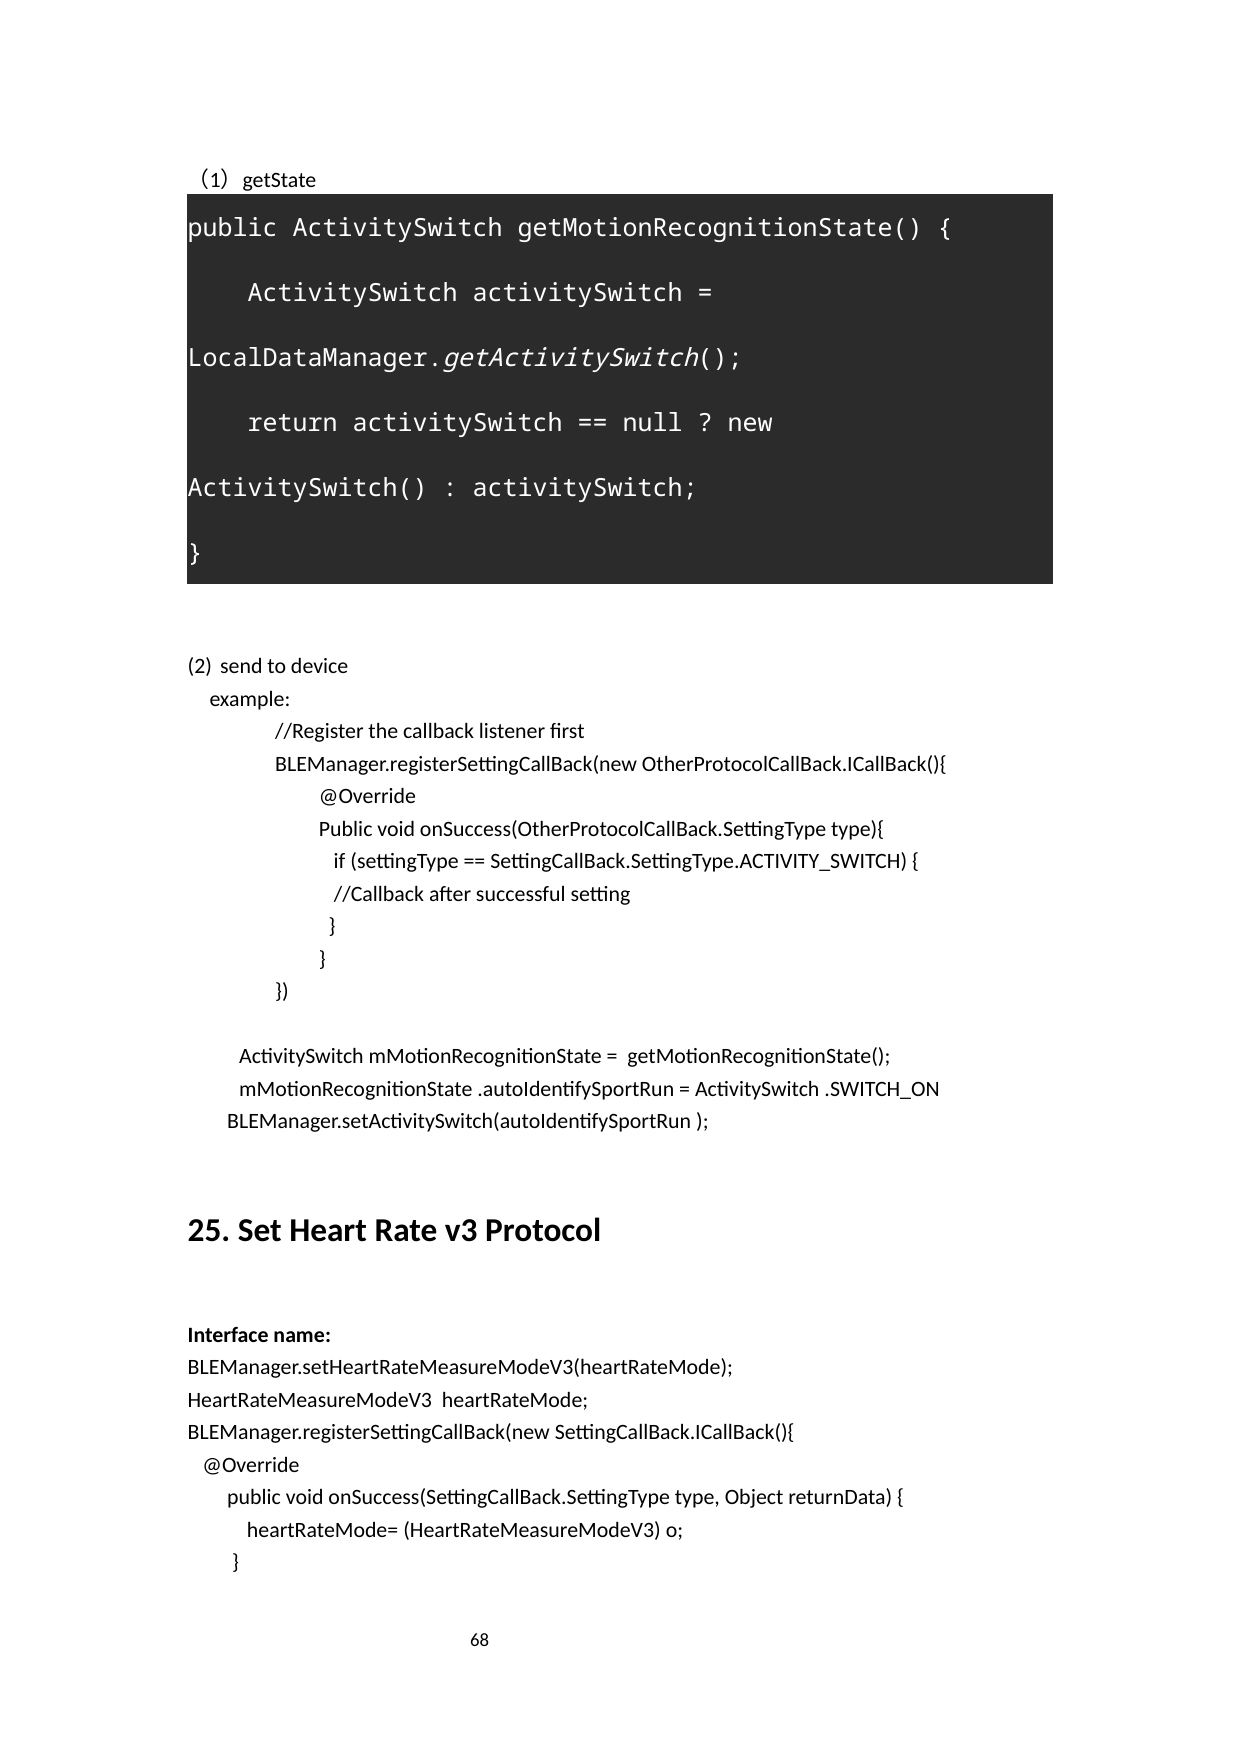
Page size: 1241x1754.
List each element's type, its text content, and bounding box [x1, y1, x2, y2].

text } [275, 909, 1053, 942]
text } [187, 1545, 1053, 1578]
text @Override [275, 779, 1053, 812]
list getState [187, 162, 1053, 194]
text public ActivitySwitch getMotionRecognitionState() { ActivitySwitch activitySwitch = LocalDataManager.getActivitySwitch(); return activitySwitch == null ? new ActivitySwitch() : activitySwitch; } [187, 194, 1053, 584]
text Public void onSuccess(OtherProtocolCallBack.SettingType type){ [275, 812, 1053, 844]
text //Callback after successful setting [275, 877, 1053, 909]
text if (settingType == SettingCallBack.SettingType.ACTIVITY_SWITCH) { [275, 844, 1053, 877]
text //Register the callback listener first [231, 714, 1053, 747]
list ActivitySwitch mMotionRecognitionState = getMotionRecognitionState(); [209, 1039, 1053, 1072]
subtitle Set Heart Rate v3 Protocol [187, 1197, 1053, 1262]
list mMotionRecognitionState .autoIdentifySportRun = ActivitySwitch .SWITCH_ON [209, 1072, 1053, 1104]
text }) [231, 974, 1053, 1007]
text BLEManager.setHeartRateMeasureModeV3(heartRateMode); [187, 1350, 1053, 1383]
list send to device [187, 649, 1053, 682]
list example: [209, 682, 1053, 714]
text BLEManager.registerSettingCallBack(new SettingCallBack.ICallBack(){ [187, 1415, 1053, 1448]
text @Override [187, 1448, 1053, 1480]
text HeartRateMeasureModeV3 heartRateMode; [187, 1383, 1053, 1415]
text public void onSuccess(SettingCallBack.SettingType type, Object returnData) { [187, 1480, 1053, 1513]
text BLEManager.registerSettingCallBack(new OtherProtocolCallBack.ICallBack(){ [231, 747, 1053, 779]
text Interface name: [187, 1318, 1053, 1350]
text heartRateMode= (HeartRateMeasureModeV3) o; [187, 1513, 1053, 1545]
text BLEManager.setActivitySwitch(autoIdentifySportRun ); [187, 1104, 1053, 1137]
text } [275, 942, 1053, 974]
